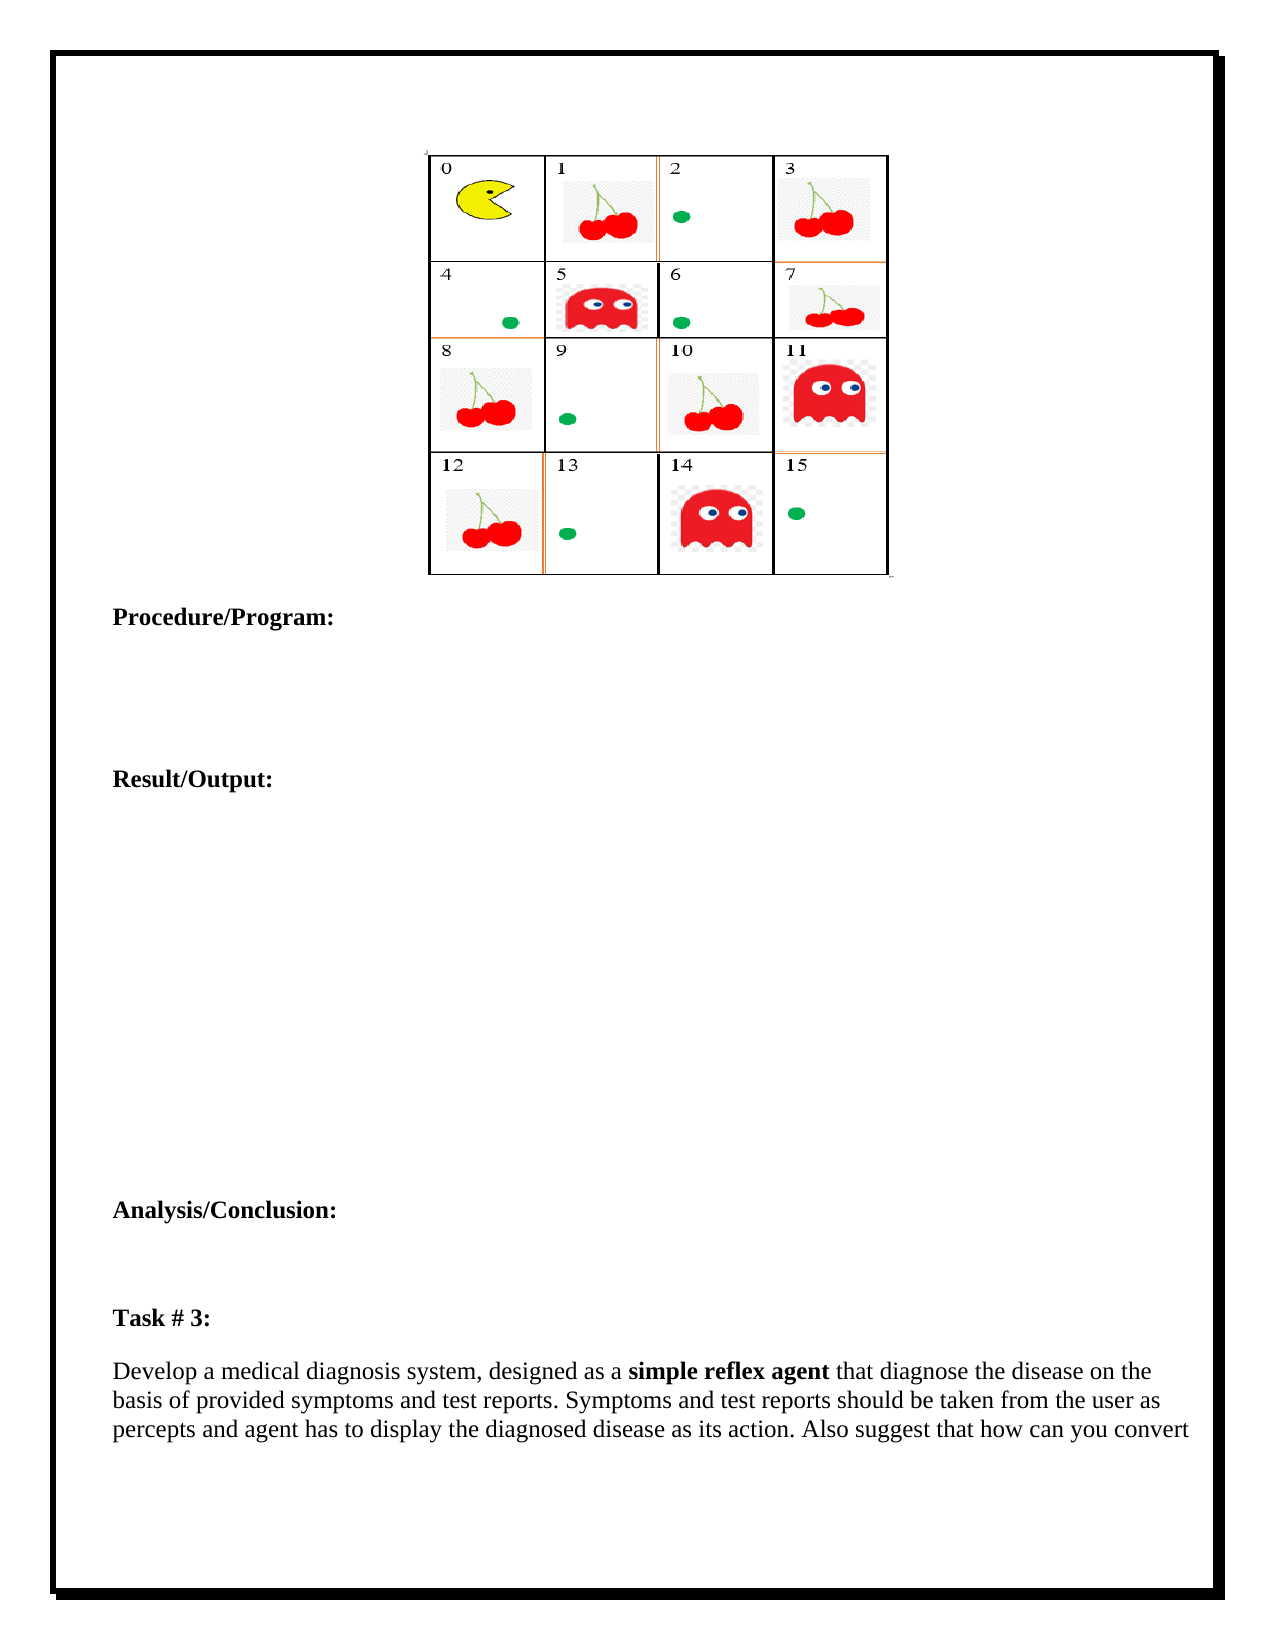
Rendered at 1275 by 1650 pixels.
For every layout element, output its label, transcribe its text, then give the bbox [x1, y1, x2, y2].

text Task # 3: [112, 1303, 1156, 1331]
text Procedure/Program: [112, 602, 1156, 631]
text Analysis/Conclusion: [112, 1195, 1156, 1224]
text Result/Output: [112, 764, 1156, 793]
picture [423, 150, 894, 578]
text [112, 1356, 1205, 1443]
